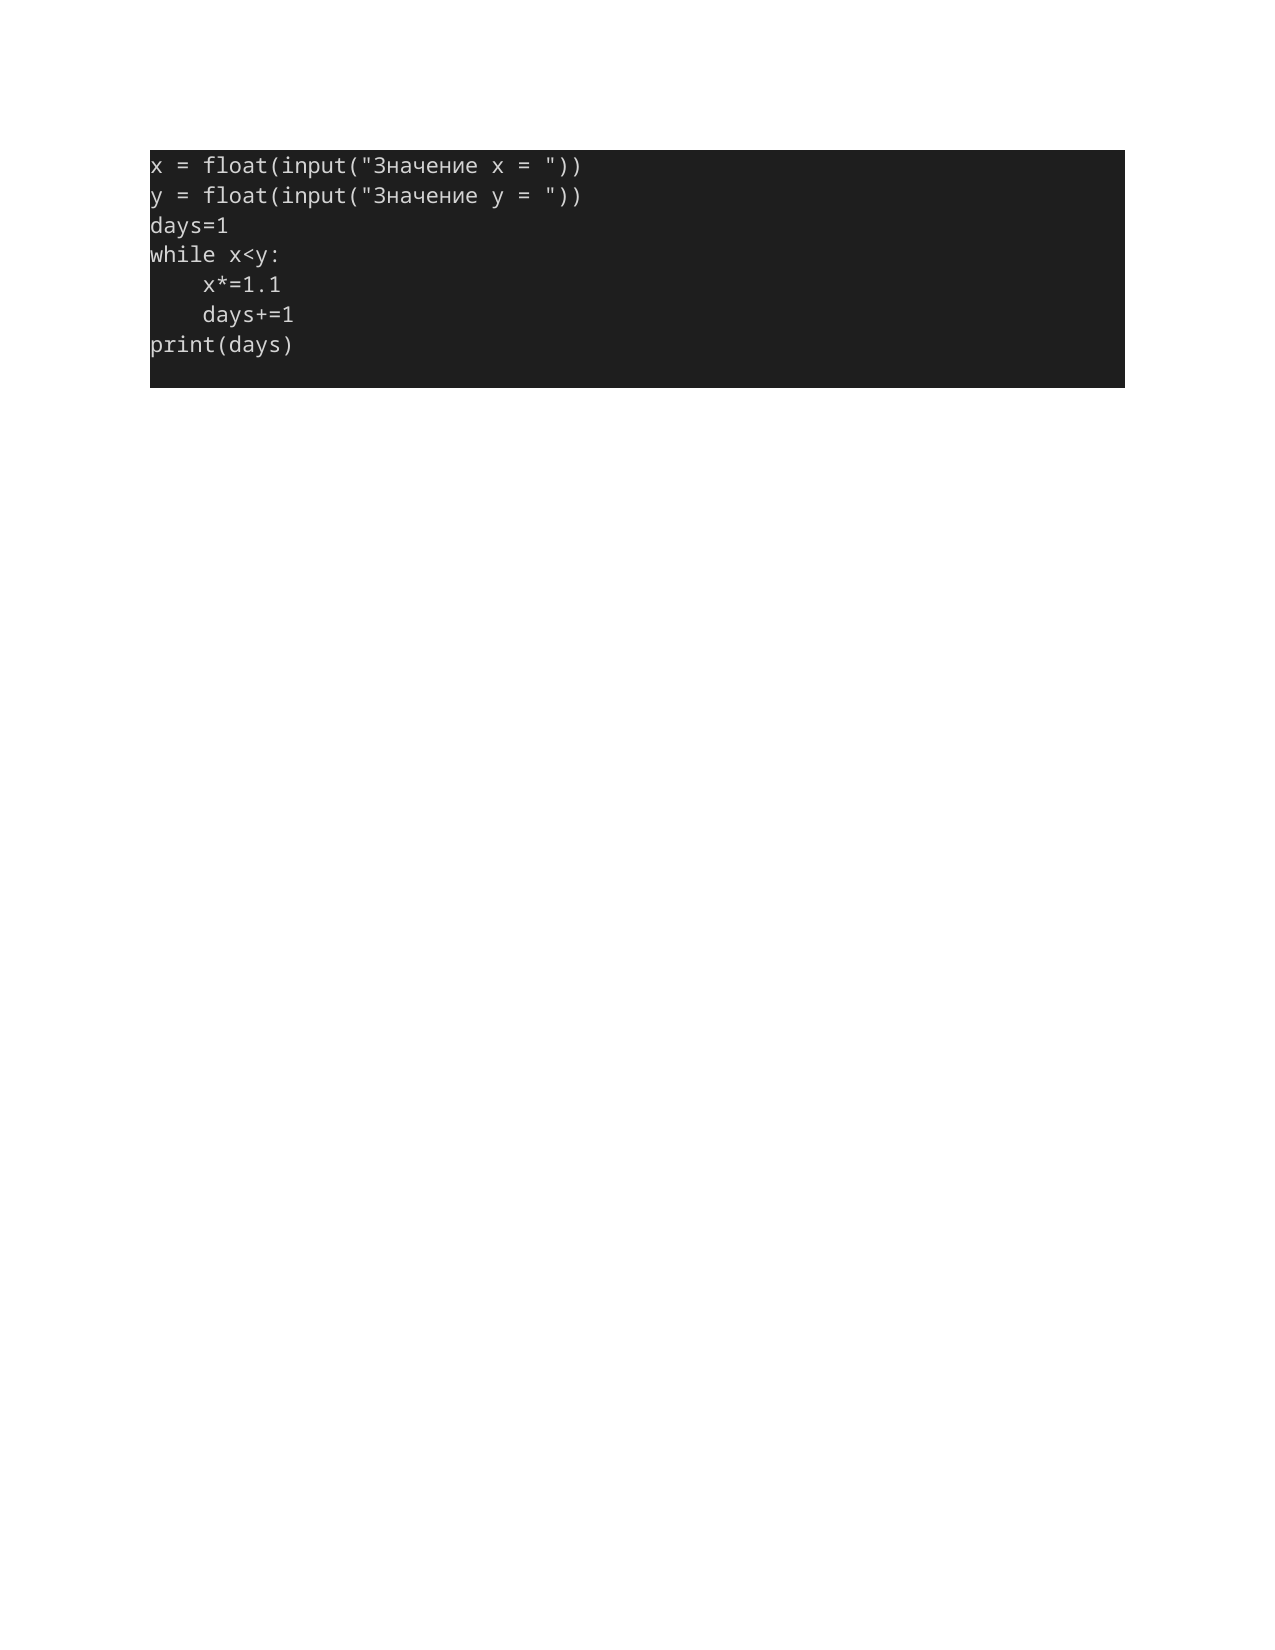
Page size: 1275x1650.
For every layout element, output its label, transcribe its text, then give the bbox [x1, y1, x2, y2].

text days=1 [150, 209, 1125, 239]
text x*=1.1 [150, 269, 1125, 299]
text print(days) [150, 329, 1125, 358]
text x = float(input("Значение x = ")) [150, 150, 1125, 180]
text days+=1 [150, 299, 1125, 329]
text while x<y: [150, 239, 1125, 269]
text y = float(input("Значение y = ")) [150, 180, 1125, 209]
